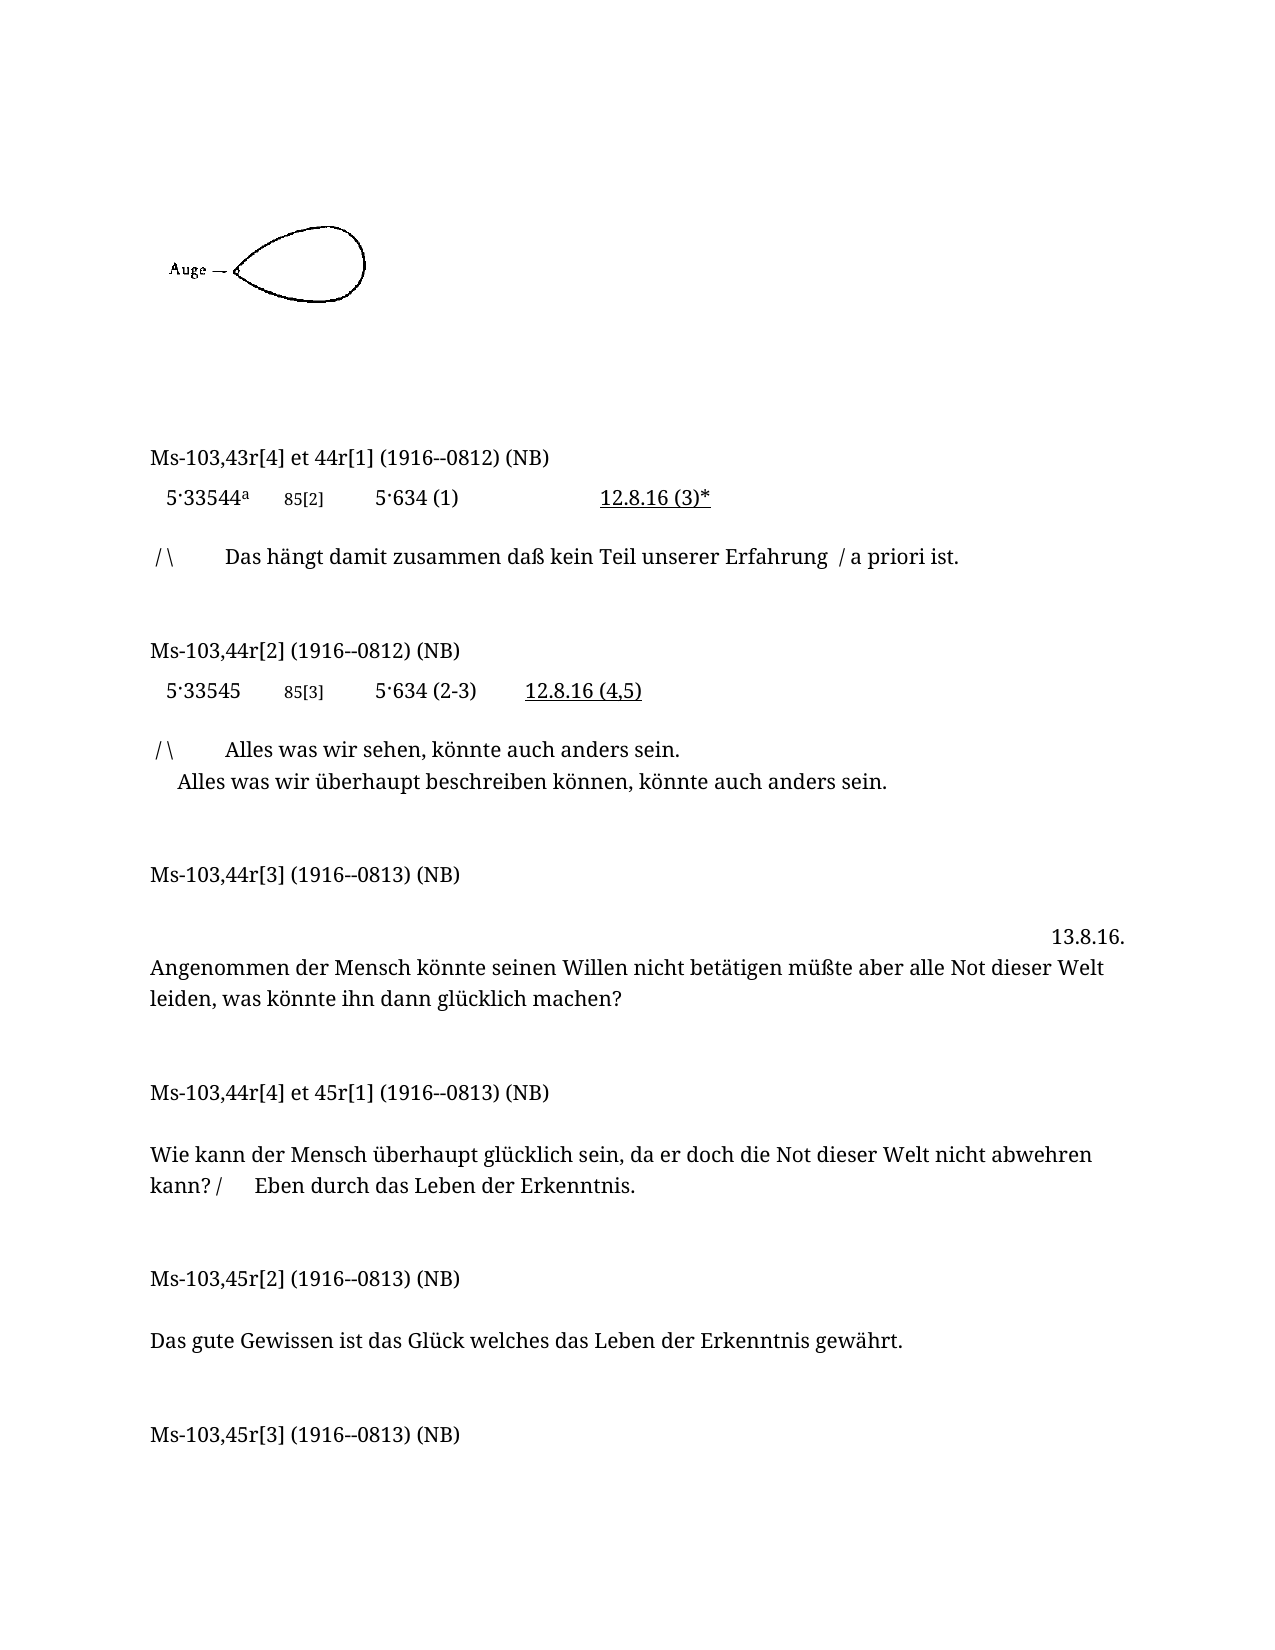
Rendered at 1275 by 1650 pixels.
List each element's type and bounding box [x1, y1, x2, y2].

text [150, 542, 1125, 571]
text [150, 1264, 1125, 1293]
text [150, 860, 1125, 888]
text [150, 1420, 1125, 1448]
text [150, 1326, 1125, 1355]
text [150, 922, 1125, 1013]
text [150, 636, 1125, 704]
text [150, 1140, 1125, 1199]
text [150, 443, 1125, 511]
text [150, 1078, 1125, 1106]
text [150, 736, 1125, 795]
picture [155, 150, 384, 378]
